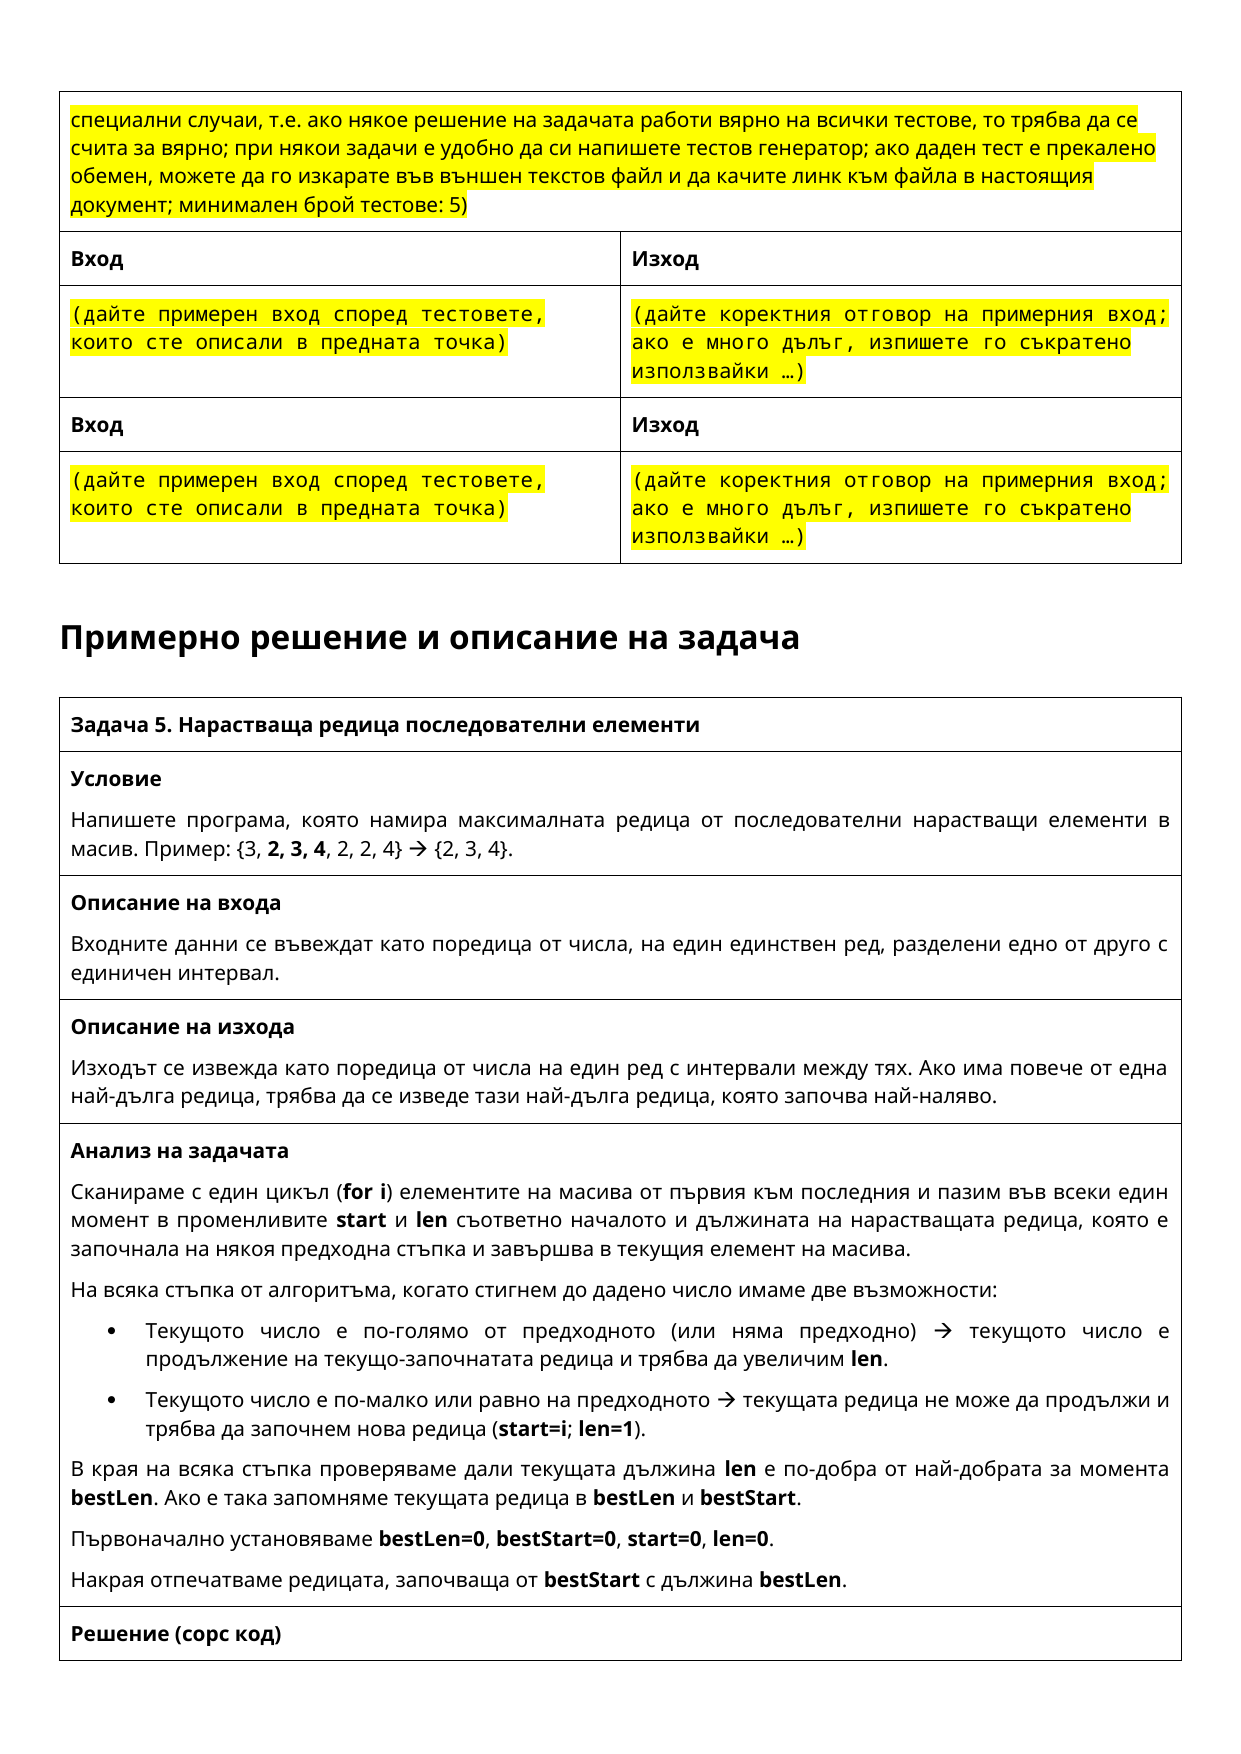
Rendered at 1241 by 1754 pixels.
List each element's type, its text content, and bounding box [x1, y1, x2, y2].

table_cell Вход [60, 398, 620, 451]
table_header Задача 5. Нарастваща редица последователни елементи [60, 698, 1181, 751]
table_cell Описание на изхода Изходът се извежда като поредица от числа на един ред с интервали между тях. Ако има повече от една най-дълга редица, трябва да се изведе тази най-дълга редица, която започва най-наляво. [60, 1000, 1181, 1123]
table_cell Решение (сорс код) [60, 1607, 1181, 1660]
table_cell (дайте примерен вход според тестовете, които сте описали в предната точка) [60, 452, 620, 563]
table_cell Изход [621, 398, 1181, 451]
subtitle Примерно решение и описание на задача [59, 614, 1181, 659]
table_cell Описание на входа Входните данни се въвеждат като поредица от числа, на един единствен ред, разделени едно от друго с единичен интервал. [60, 876, 1181, 999]
table_cell Анализ на задачата Сканираме с един цикъл (for i) елементите на масива от първия към последния и пазим във всеки един момент в променливите start и len съответно началото и дължината на нарастващата редица, която е започнала на някоя предходна стъпка и завършва в текущия елемент на масива. На всяка стъпка от алгоритъма, когато стигнем до дадено число имаме две възможности: Текущото число е по-голямо от предходното (или няма предходно) текущото число е продължение на текущо-започнатата редица и трябва да увеличим len. Текущото число е по-малко или равно на предходното текущата редица не може да продължи и трябва да започнем нова редица (start=i; len=1). В края на всяка стъпка проверяваме дали текущата дължина len е по-добра от най-добрата за момента bestLen. Ако е така запомняме текущата редица в bestLen и bestStart. Първоначално установяваме bestLen=0, bestStart=0, start=0, len=0. Накрая отпечатваме редицата, започваща от bestStart с дължина bestLen. [60, 1124, 1181, 1606]
table_cell Изход [621, 232, 1181, 285]
table_cell (дайте коректния отговор на примерния вход; ако е много дълъг, изпишете го съкратено използвайки …) [621, 286, 1181, 397]
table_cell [60, 92, 1181, 231]
table_cell Вход [60, 232, 620, 285]
table_cell (дайте коректния отговор на примерния вход; ако е много дълъг, изпишете го съкратено използвайки …) [621, 452, 1181, 563]
table_cell (дайте примерен вход според тестовете, които сте описали в предната точка) [60, 286, 620, 397]
table_cell Условие Напишете програма, която намира максималната редица от последователни нарастващи елементи в масив. Пример: {3, 2, 3, 4, 2, 2, 4} {2, 3, 4}. [60, 752, 1181, 875]
